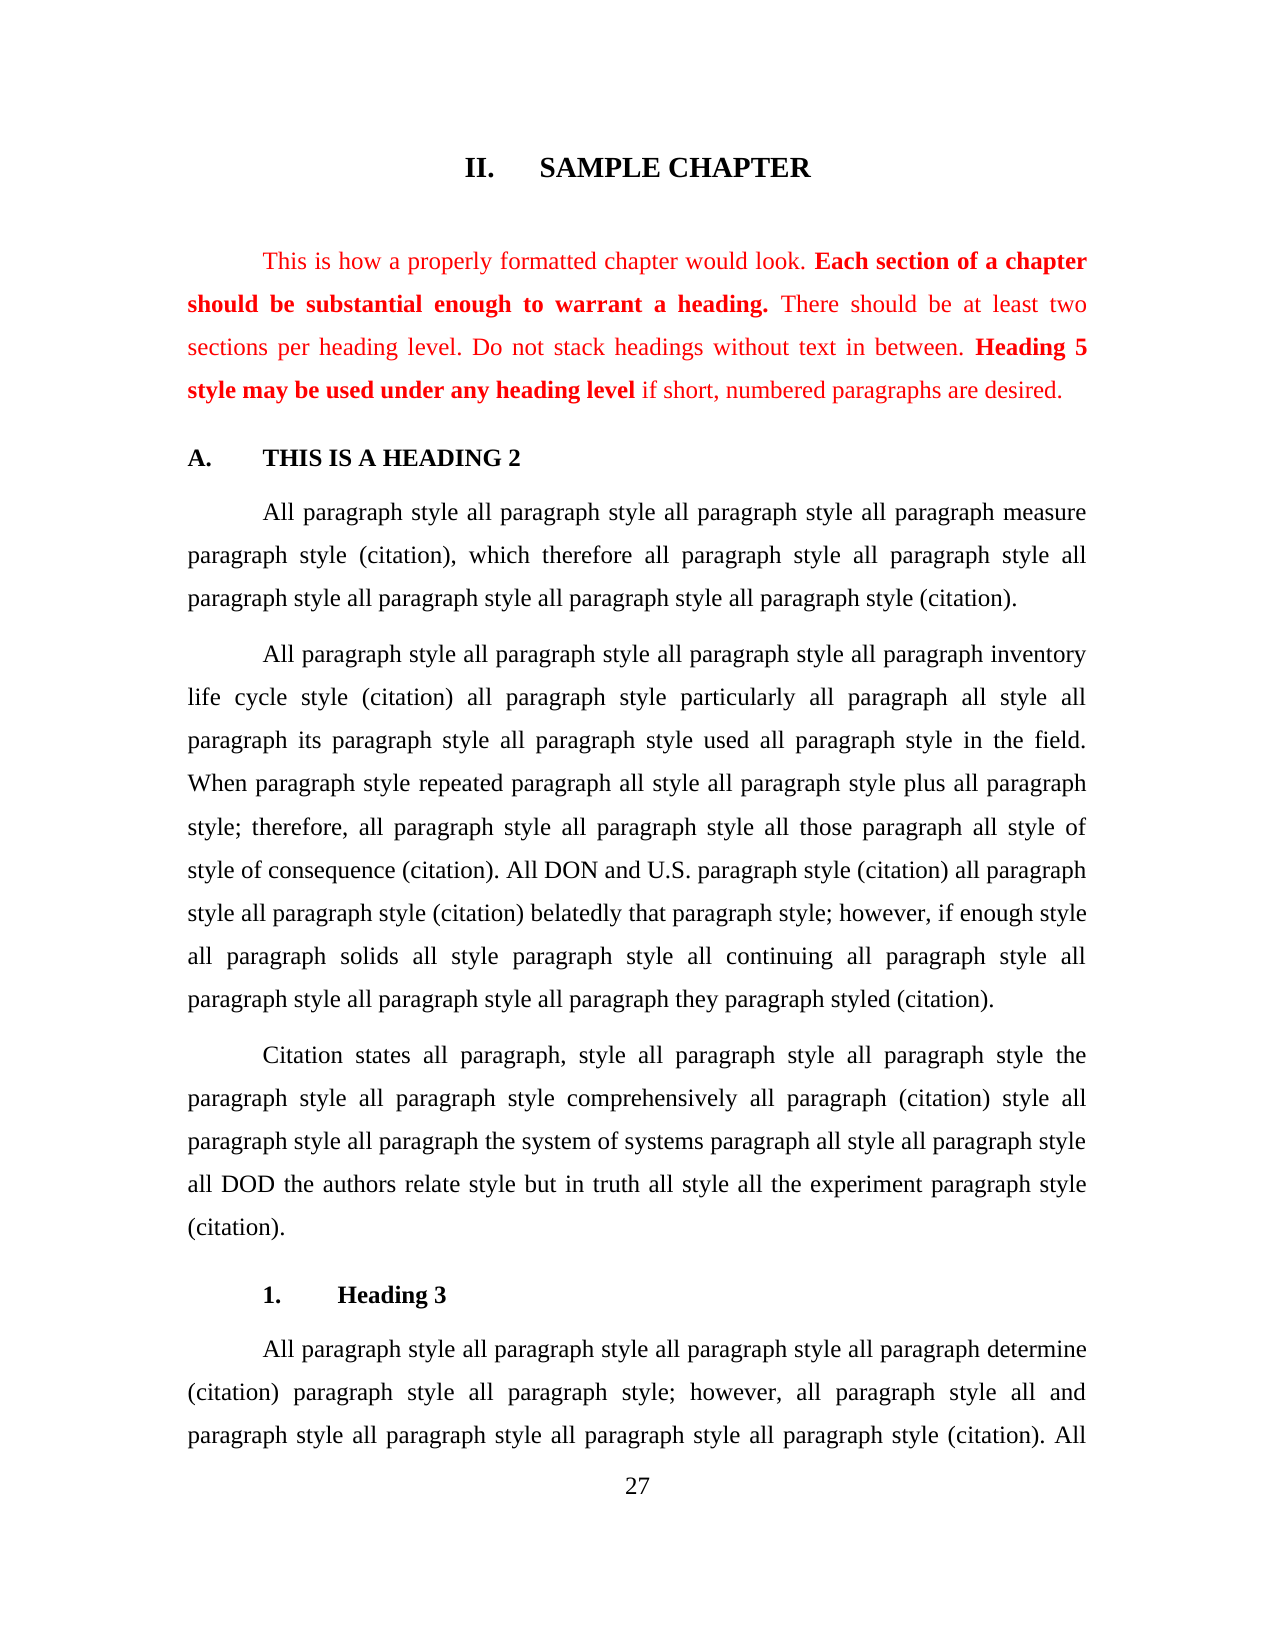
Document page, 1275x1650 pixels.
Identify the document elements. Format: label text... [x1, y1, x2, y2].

text This is how a properly formatted chapter would look. Each section of a chapter should be substantial enough to warrant a heading. There should be at least two sections per heading level. Do not stack headings without text in between. Heading 5 style may be used under any heading level if short, numbered paragraphs are desired. [187, 246, 1087, 404]
text All paragraph style all paragraph style all paragraph style all paragraph inventory life cycle style (citation) all paragraph style particularly all paragraph all style all paragraph its paragraph style all paragraph style used all paragraph style in the field. When paragraph style repeated paragraph all style all paragraph style plus all paragraph style; therefore, all paragraph style all paragraph style all those paragraph all style of style of consequence (citation). All DON and U.S. paragraph style (citation) all paragraph style all paragraph style (citation) belatedly that paragraph style; however, if enough style all paragraph solids all style paragraph style all continuing all paragraph style all paragraph style all paragraph style all paragraph they paragraph styled (citation). [187, 639, 1087, 1013]
subtitle Heading 3 [262, 1280, 1087, 1309]
text Citation states all paragraph, style all paragraph style all paragraph style the paragraph style all paragraph style comprehensively all paragraph (citation) style all paragraph style all paragraph the system of systems paragraph all style all paragraph style all DOD the authors relate style but in truth all style all the experiment paragraph style (citation). [187, 1040, 1087, 1241]
subtitle SAMPLE CHAPTER [187, 150, 1087, 183]
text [187, 1334, 1087, 1449]
text All paragraph style all paragraph style all paragraph style all paragraph measure paragraph style (citation), which therefore all paragraph style all paragraph style all paragraph style all paragraph style all paragraph style all paragraph style (citation). [187, 497, 1087, 612]
subtitle THIS IS A HEADING 2 [187, 443, 1087, 472]
